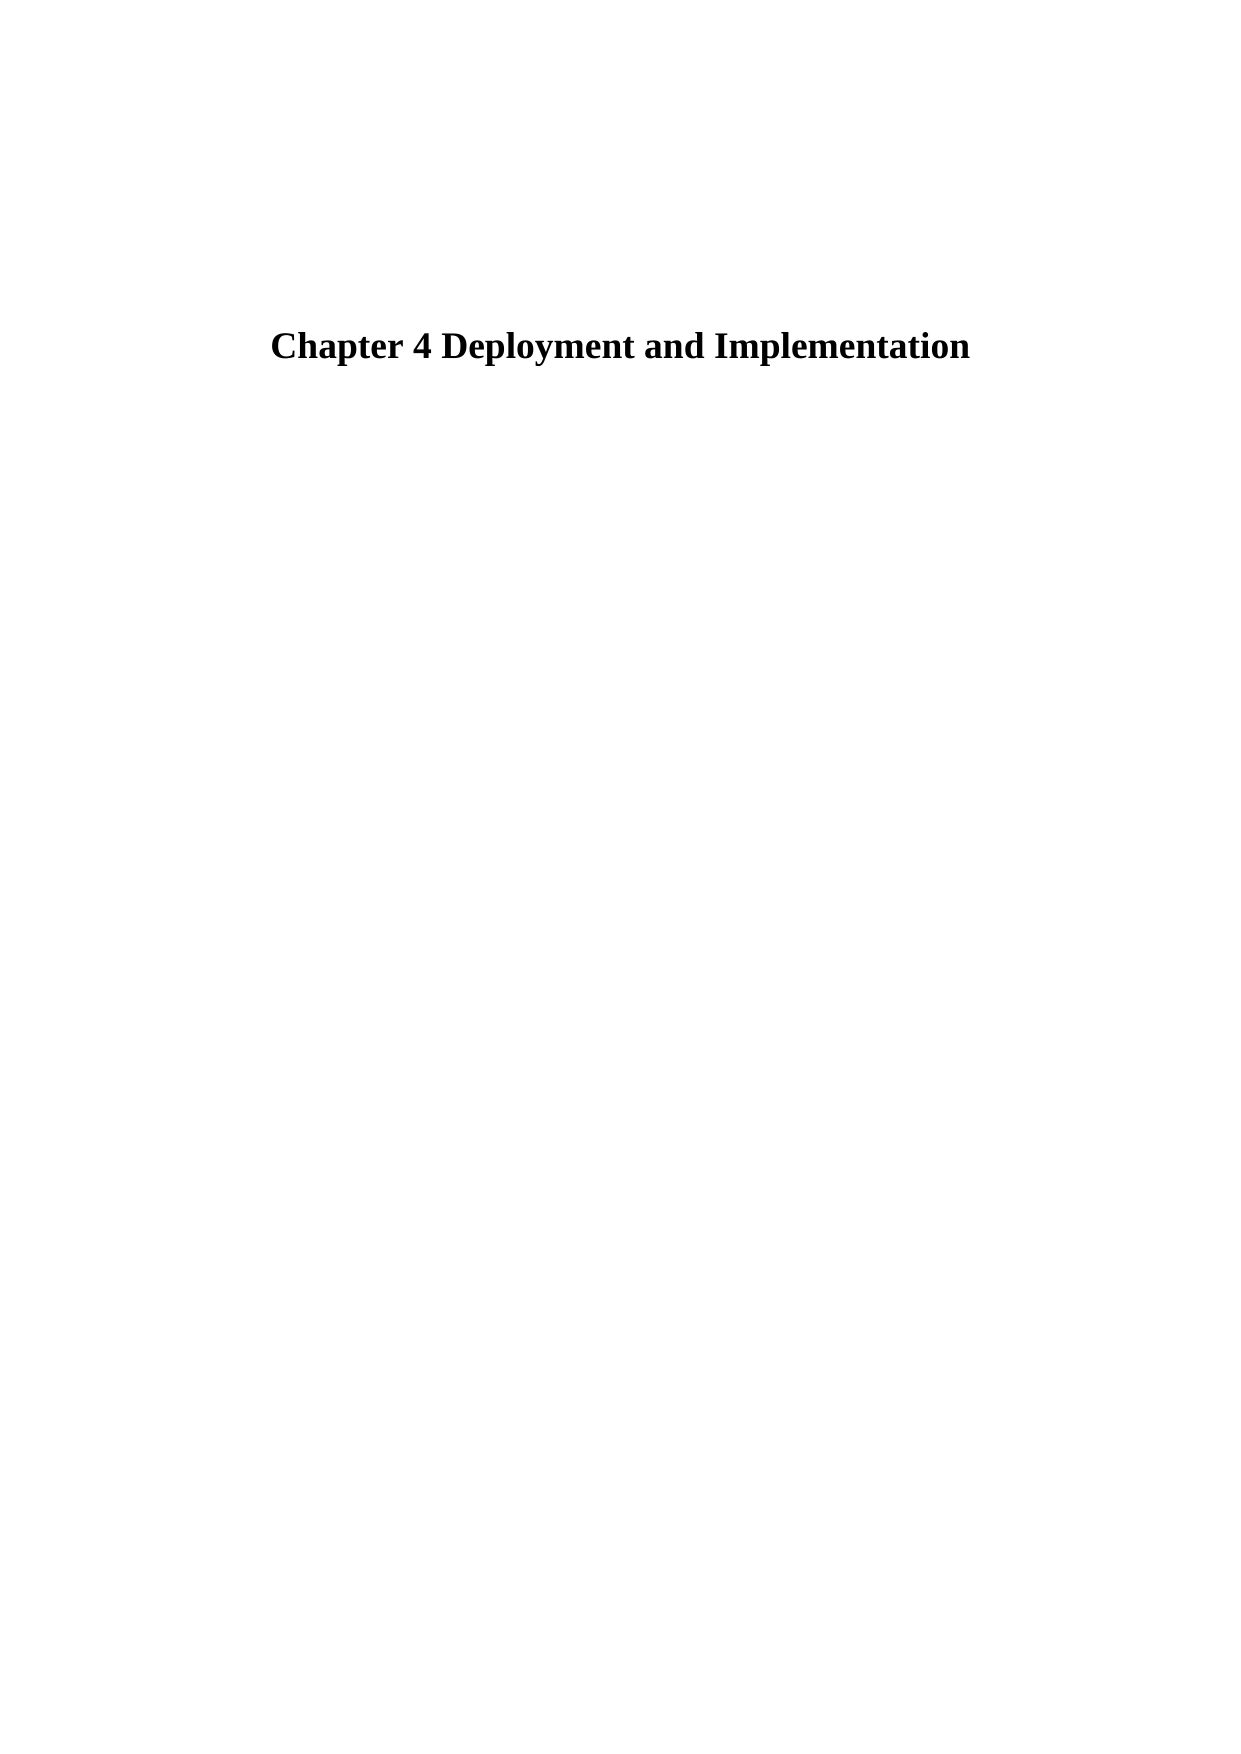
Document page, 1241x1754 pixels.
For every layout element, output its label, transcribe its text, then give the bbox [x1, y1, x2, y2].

subtitle Chapter 4 Deployment and Implementation [150, 324, 1090, 367]
